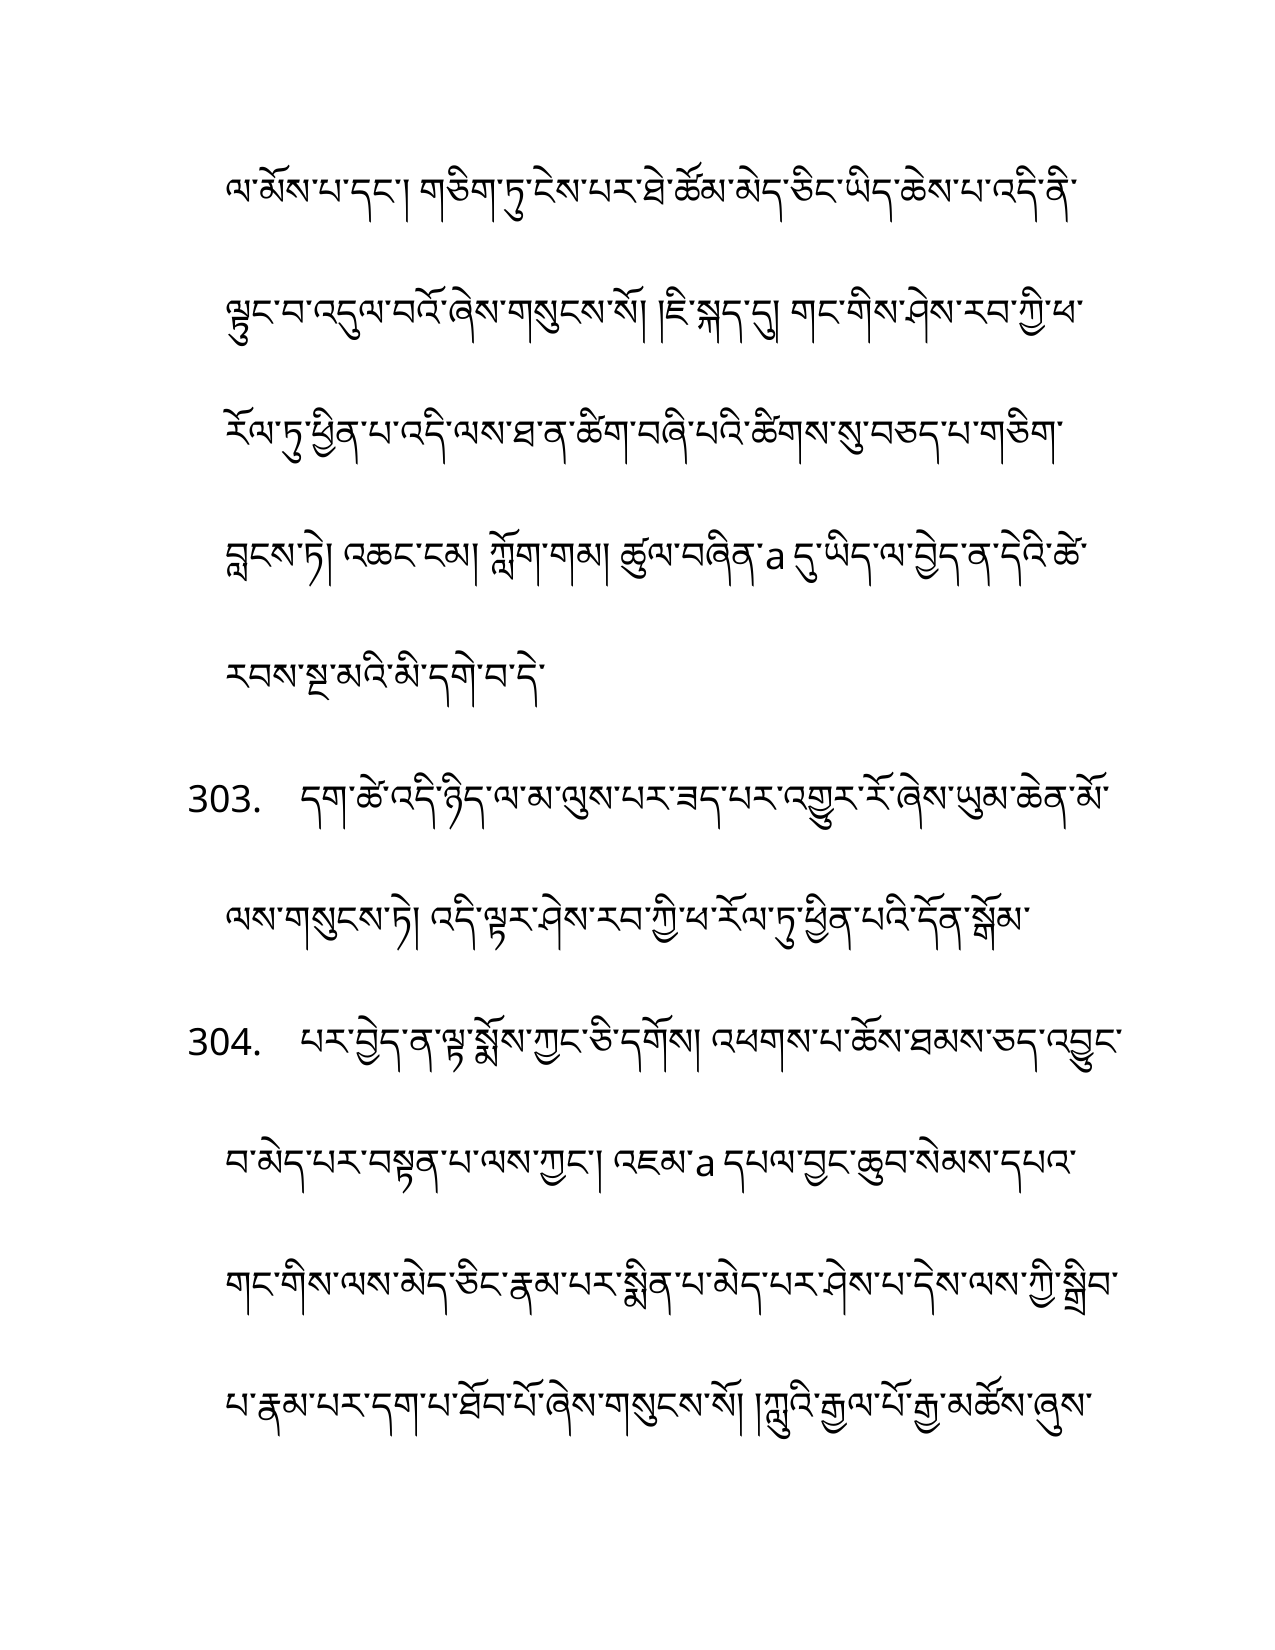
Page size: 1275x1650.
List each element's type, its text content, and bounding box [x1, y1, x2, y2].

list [187, 150, 1125, 741]
list དག་ཚེ་འདི་ཉིད་ལ་མ་ལུས་པར་ཟད་པར་འགྱུར་རོ་ཞེས་ཡུམ་ཆེན་མོ་ལས་གསུངས་ཏེ། འདི་ལྟར་ཤེས་རབ་ཀྱི་ཕ་རོལ་ཏུ་ཕྱིན་པའི་དོན་སྒོམ་ [187, 757, 1125, 984]
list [187, 1000, 1125, 1470]
